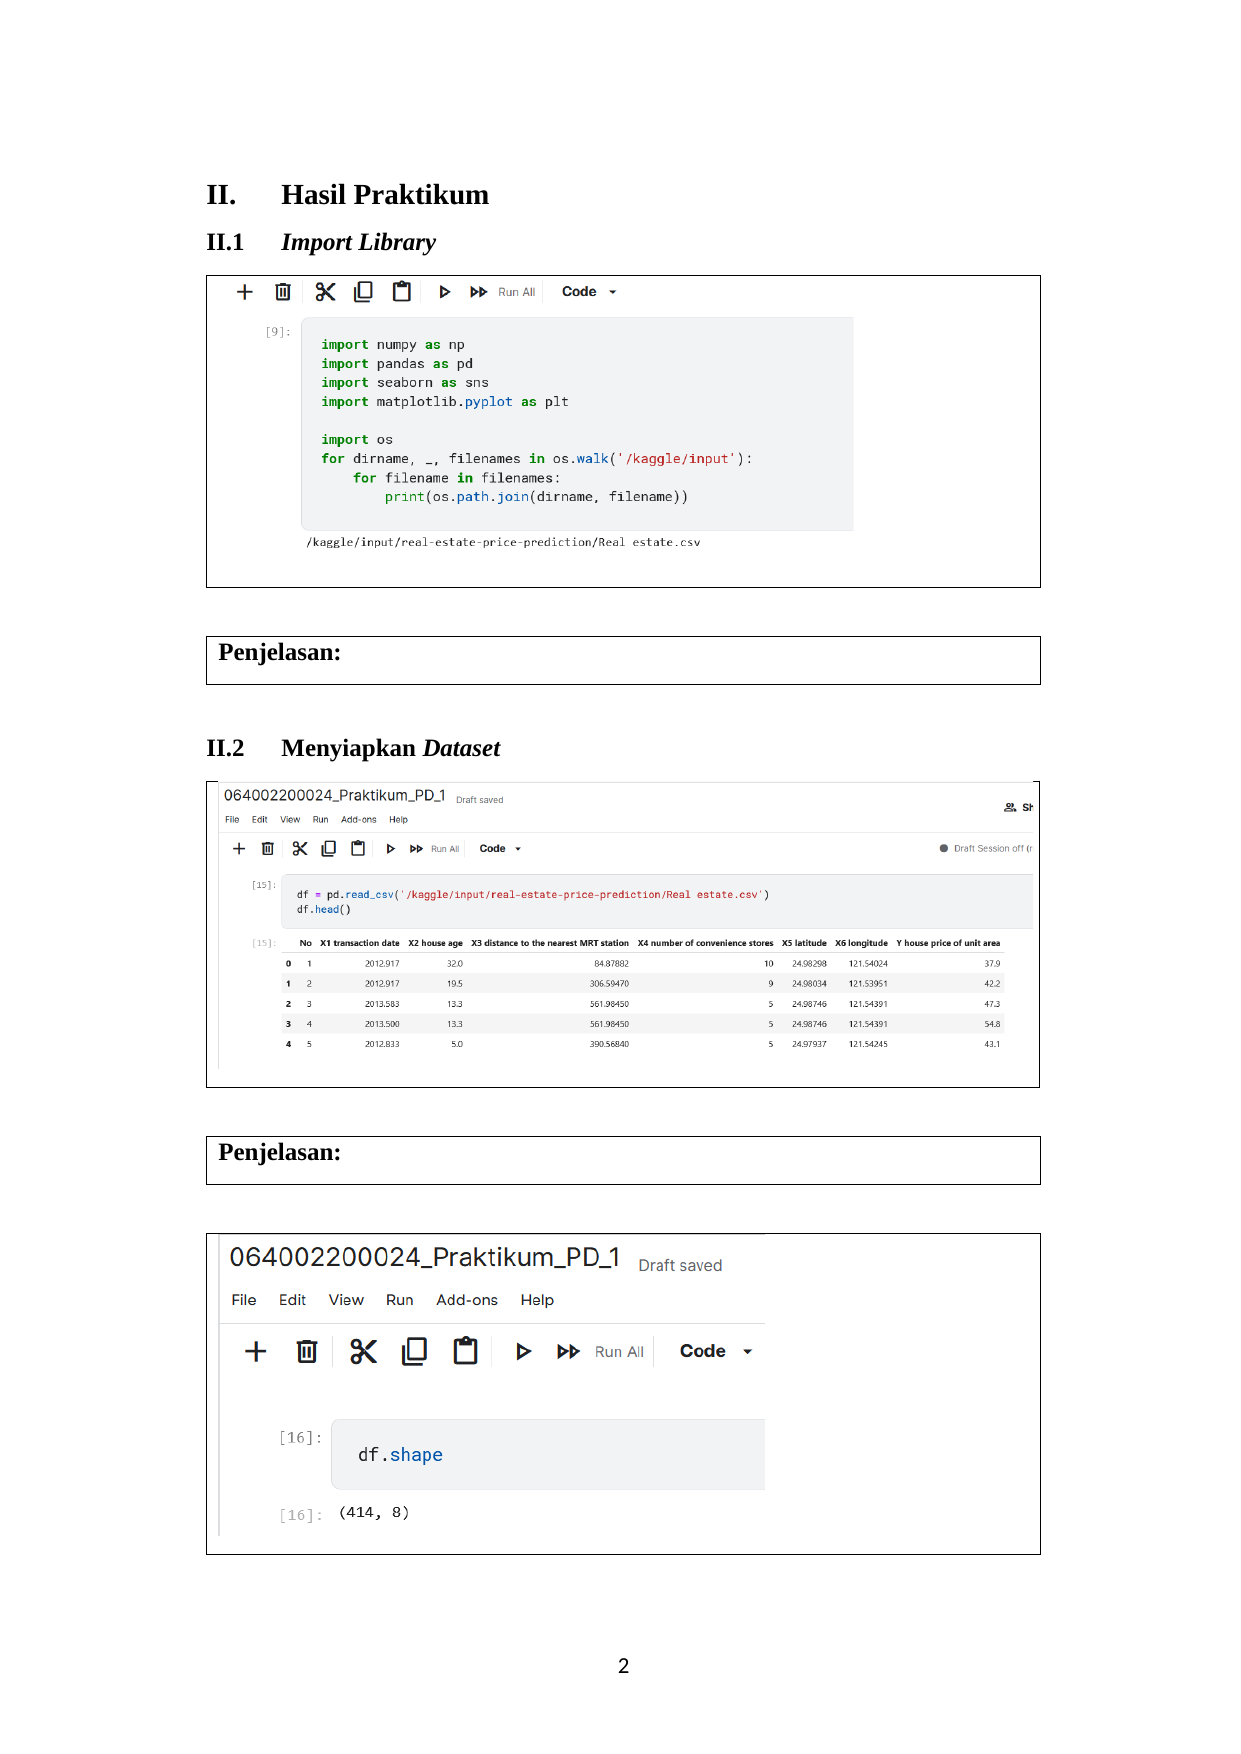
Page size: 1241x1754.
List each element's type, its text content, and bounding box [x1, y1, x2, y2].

picture [218, 276, 854, 568]
text II.2 Menyiapkan Dataset [206, 733, 1077, 762]
table_header [207, 276, 1040, 587]
picture [218, 781, 1034, 1069]
picture [218, 1234, 765, 1536]
table_header [207, 782, 1039, 1087]
table_header Penjelasan: [207, 637, 1040, 684]
text II.1 Import Library [206, 227, 1077, 256]
text II. Hasil Praktikum [206, 177, 1077, 211]
table_header Penjelasan: [207, 1137, 1040, 1184]
table_header [207, 1234, 1040, 1554]
